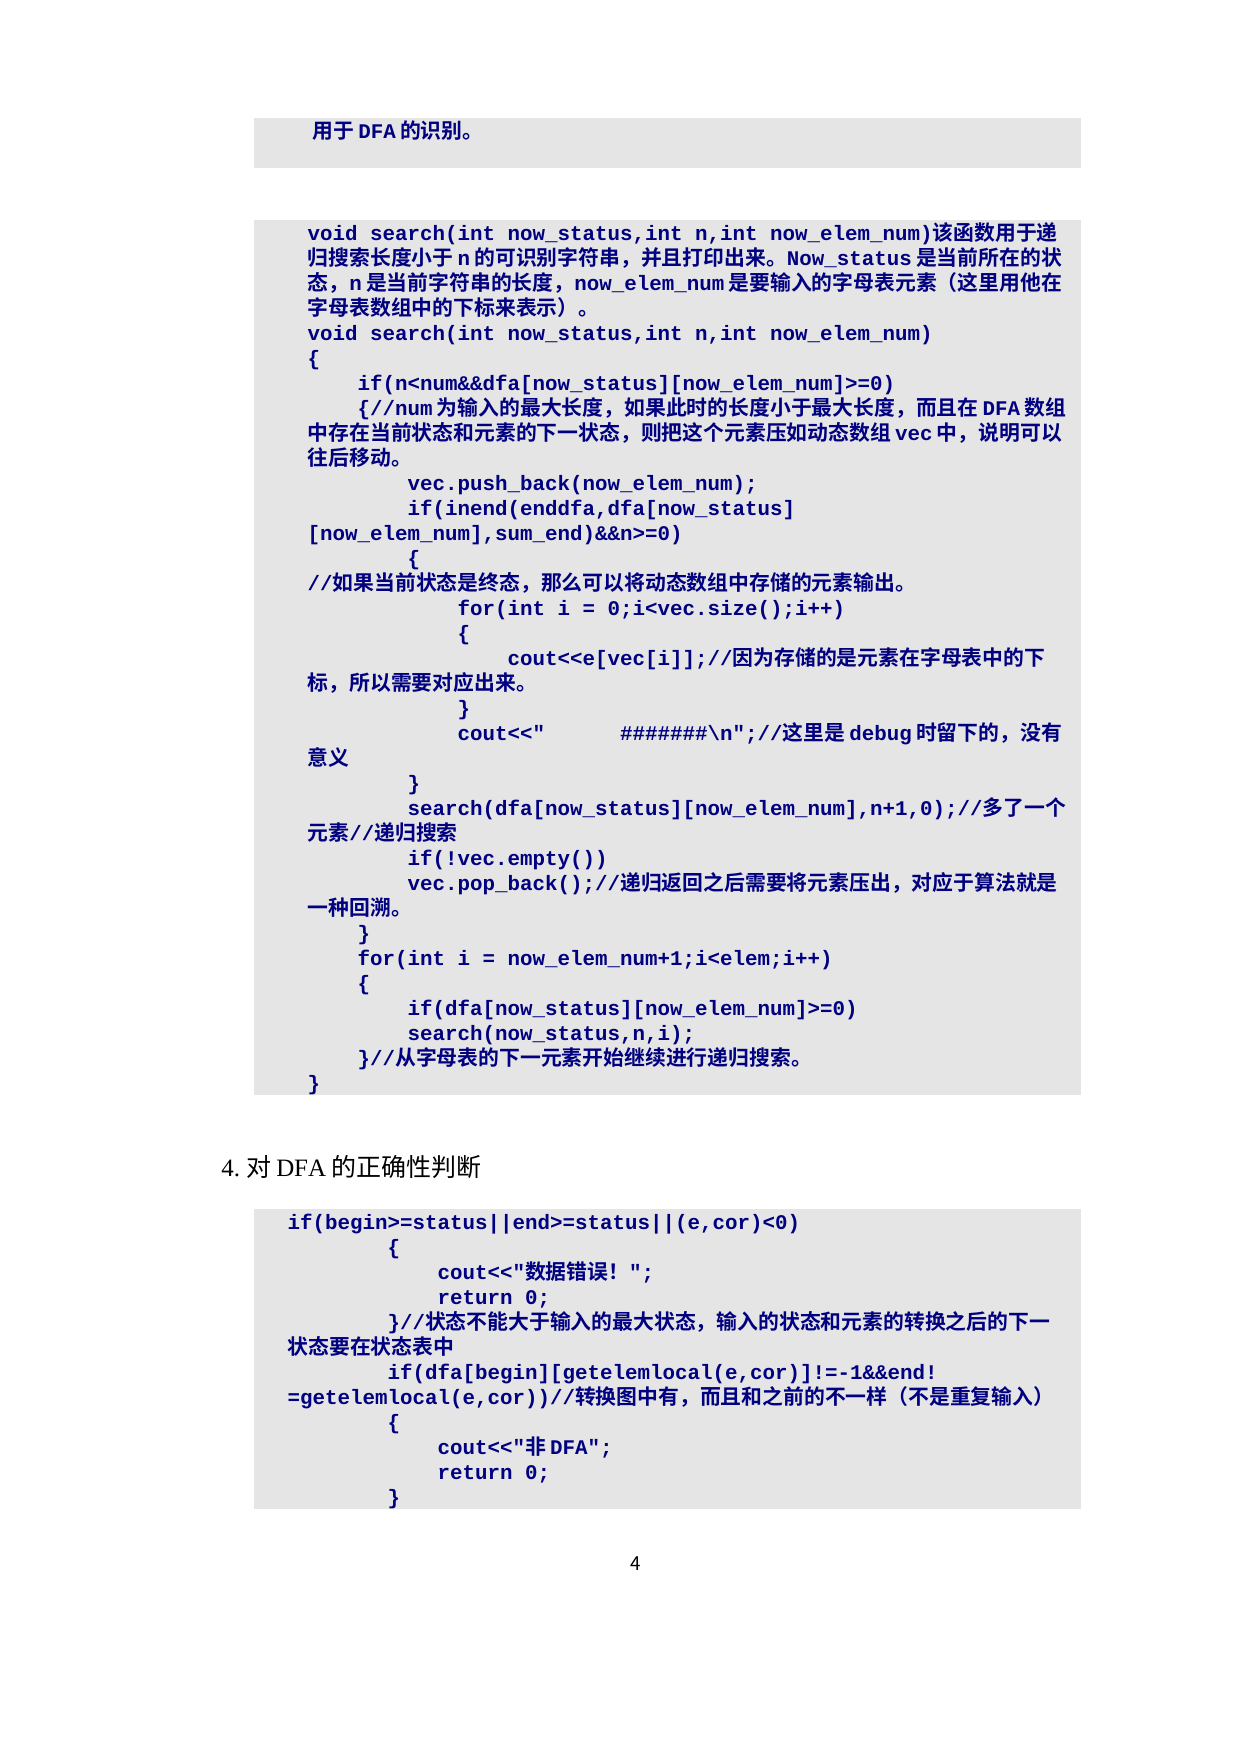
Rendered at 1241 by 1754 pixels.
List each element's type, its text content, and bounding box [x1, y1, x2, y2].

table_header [301, 118, 1081, 168]
table_header [254, 220, 296, 1095]
table_header if(begin>=status||end>=status||(e,cor)<0) { cout<<"数据错误！"; return 0; }//状态不能大于输入的最大状态，输入的状态和元素的转换之后的下一状态要在状态表中 if(dfa[begin][getelemlocal(e,cor)]!=-1&&end!=getelemlocal(e,cor))//转换图中有，而且和之前的不一样（不是重复输入） { cout<<"非DFA"; return 0; } [276, 1209, 1081, 1509]
table_header void search(int now_status,int n,int now_elem_num)该函数用于递归搜索长度小于n的可识别字符串，并且打印出来。Now_status是当前所在的状态，n是当前字符串的长度，now_elem_num是要输入的字母表元素（这里用他在字母表数组中的下标来表示）。 void search(int now_status,int n,int now_elem_num) { if(n<num&&dfa[now_status][now_elem_num]>=0) {//num为输入的最大长度，如果此时的长度小于最大长度，而且在DFA数组中存在当前状态和元素的下一状态，则把这个元素压如动态数组vec中，说明可以往后移动。 vec.push_back(now_elem_num); if(inend(enddfa,dfa[now_status][now_elem_num],sum_end)&&n>=0) { //如果当前状态是终态，那么可以将动态数组中存储的元素输出。 for(int i = 0;i<vec.size();i++) { cout<<e[vec[i]];//因为存储的是元素在字母表中的下标，所以需要对应出来。 } cout<<" #######\n";//这里是debug时留下的，没有意义 } search(dfa[now_status][now_elem_num],n+1,0);//多了一个元素//递归搜索 if(!vec.empty()) vec.pop_back();//递归返回之后需要将元素压出，对应于算法就是一种回溯。 } for(int i = now_elem_num+1;i<elem;i++) { if(dfa[now_status][now_elem_num]>=0) search(now_status,n,i); }//从字母表的下一元素开始继续进行递归搜索。 } [296, 220, 1081, 1095]
table_header [254, 118, 301, 168]
table_header [254, 1209, 276, 1509]
list 对DFA的正确性判断 [177, 1147, 1092, 1184]
